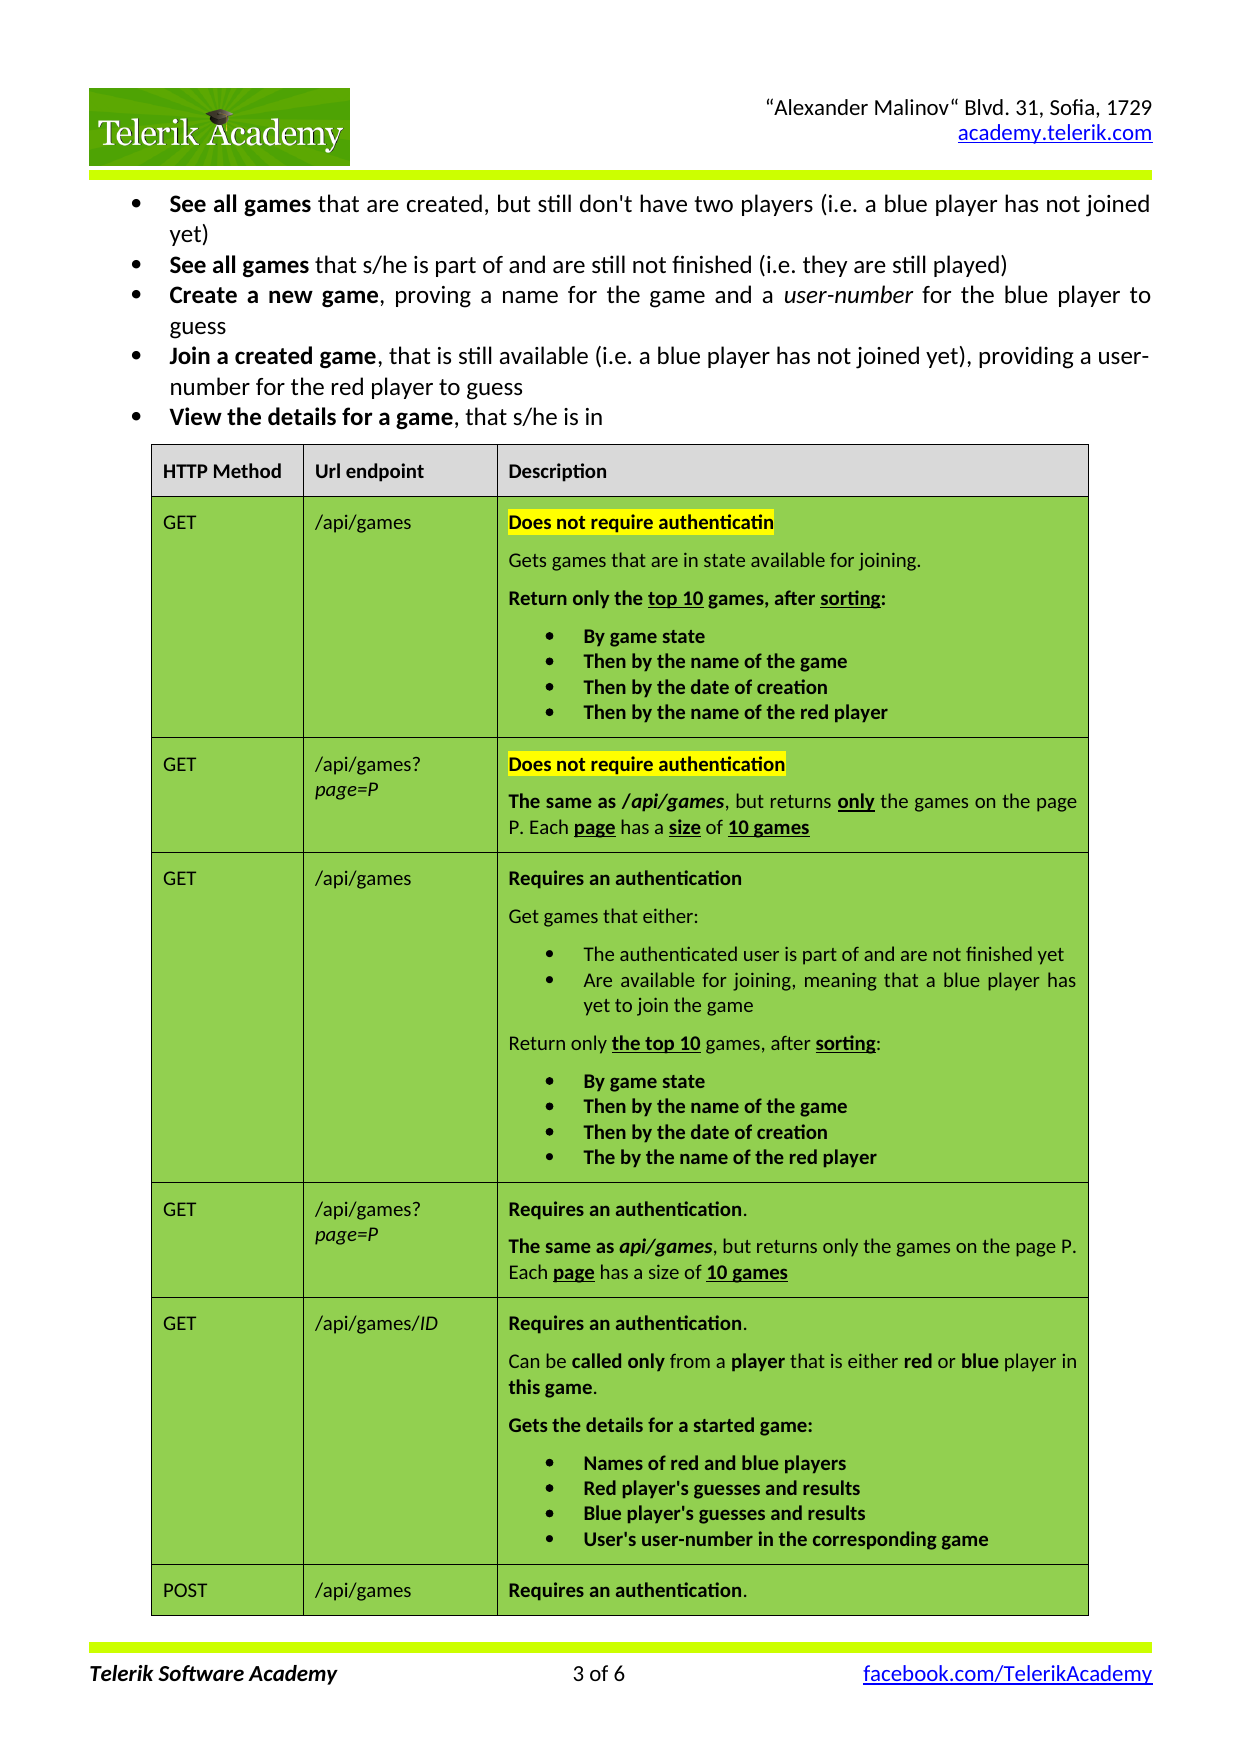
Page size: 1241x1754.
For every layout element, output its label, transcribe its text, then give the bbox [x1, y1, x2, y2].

table_cell /api/games?page=P [304, 738, 497, 852]
table_cell Requires an authentication. Can be called only from a player that is either red or blue player in this game. Gets the details for a started game: Names of red and blue players Red player's guesses and results Blue player's guesses and results User's user-number in the corresponding game [498, 1298, 1088, 1564]
table_cell GET [152, 497, 303, 737]
table_cell /api/games [304, 1565, 497, 1615]
list See all games that are created, but still don't have two players (i.e. a blue player has not joined yet) [132, 188, 1152, 249]
picture [89, 88, 350, 166]
table_cell GET [152, 1183, 303, 1297]
list View the details for a game, that s/he is in [132, 401, 1152, 432]
table_cell Does not require authenticatin Gets games that are in state available for joining. Return only the top 10 games, after sorting: By game state Then by the name of the game Then by the date of creation Then by the name of the red player [498, 497, 1088, 737]
table_cell POST [152, 1565, 303, 1615]
table_cell GET [152, 1298, 303, 1564]
table_header Url endpoint [304, 445, 497, 496]
table_cell GET [152, 738, 303, 852]
table_cell /api/games/ID [304, 1298, 497, 1564]
list See all games that s/he is part of and are still not finished (i.e. they are still played) [132, 249, 1152, 279]
table_cell Requires an authentication Get games that either: The authenticated user is part of and are not finished yet Are available for joining, meaning that a blue player has yet to join the game Return only the top 10 games, after sorting: By game state Then by the name of the game Then by the date of creation The by the name of the red player [498, 853, 1088, 1182]
table_header HTTP Method [152, 445, 303, 496]
list Create a new game, proving a name for the game and a user-number for the blue player to guess [132, 279, 1152, 340]
table_header Description [498, 445, 1088, 496]
table_cell Requires an authentication. Creates a new game, proving a name of the game and user-number [498, 1565, 1088, 1615]
list Join a created game, that is still available (i.e. a blue player has not joined yet), providing a user-number for the red player to guess [132, 340, 1152, 401]
table_cell Does not require authentication The same as /api/games, but returns only the games on the page P. Each page has a size of 10 games [498, 738, 1088, 852]
table_cell /api/games [304, 497, 497, 737]
table_cell /api/games?page=P [304, 1183, 497, 1297]
table_cell Requires an authentication. The same as api/games, but returns only the games on the page P. Each page has a size of 10 games [498, 1183, 1088, 1297]
table_cell /api/games [304, 853, 497, 1182]
table_cell GET [152, 853, 303, 1182]
